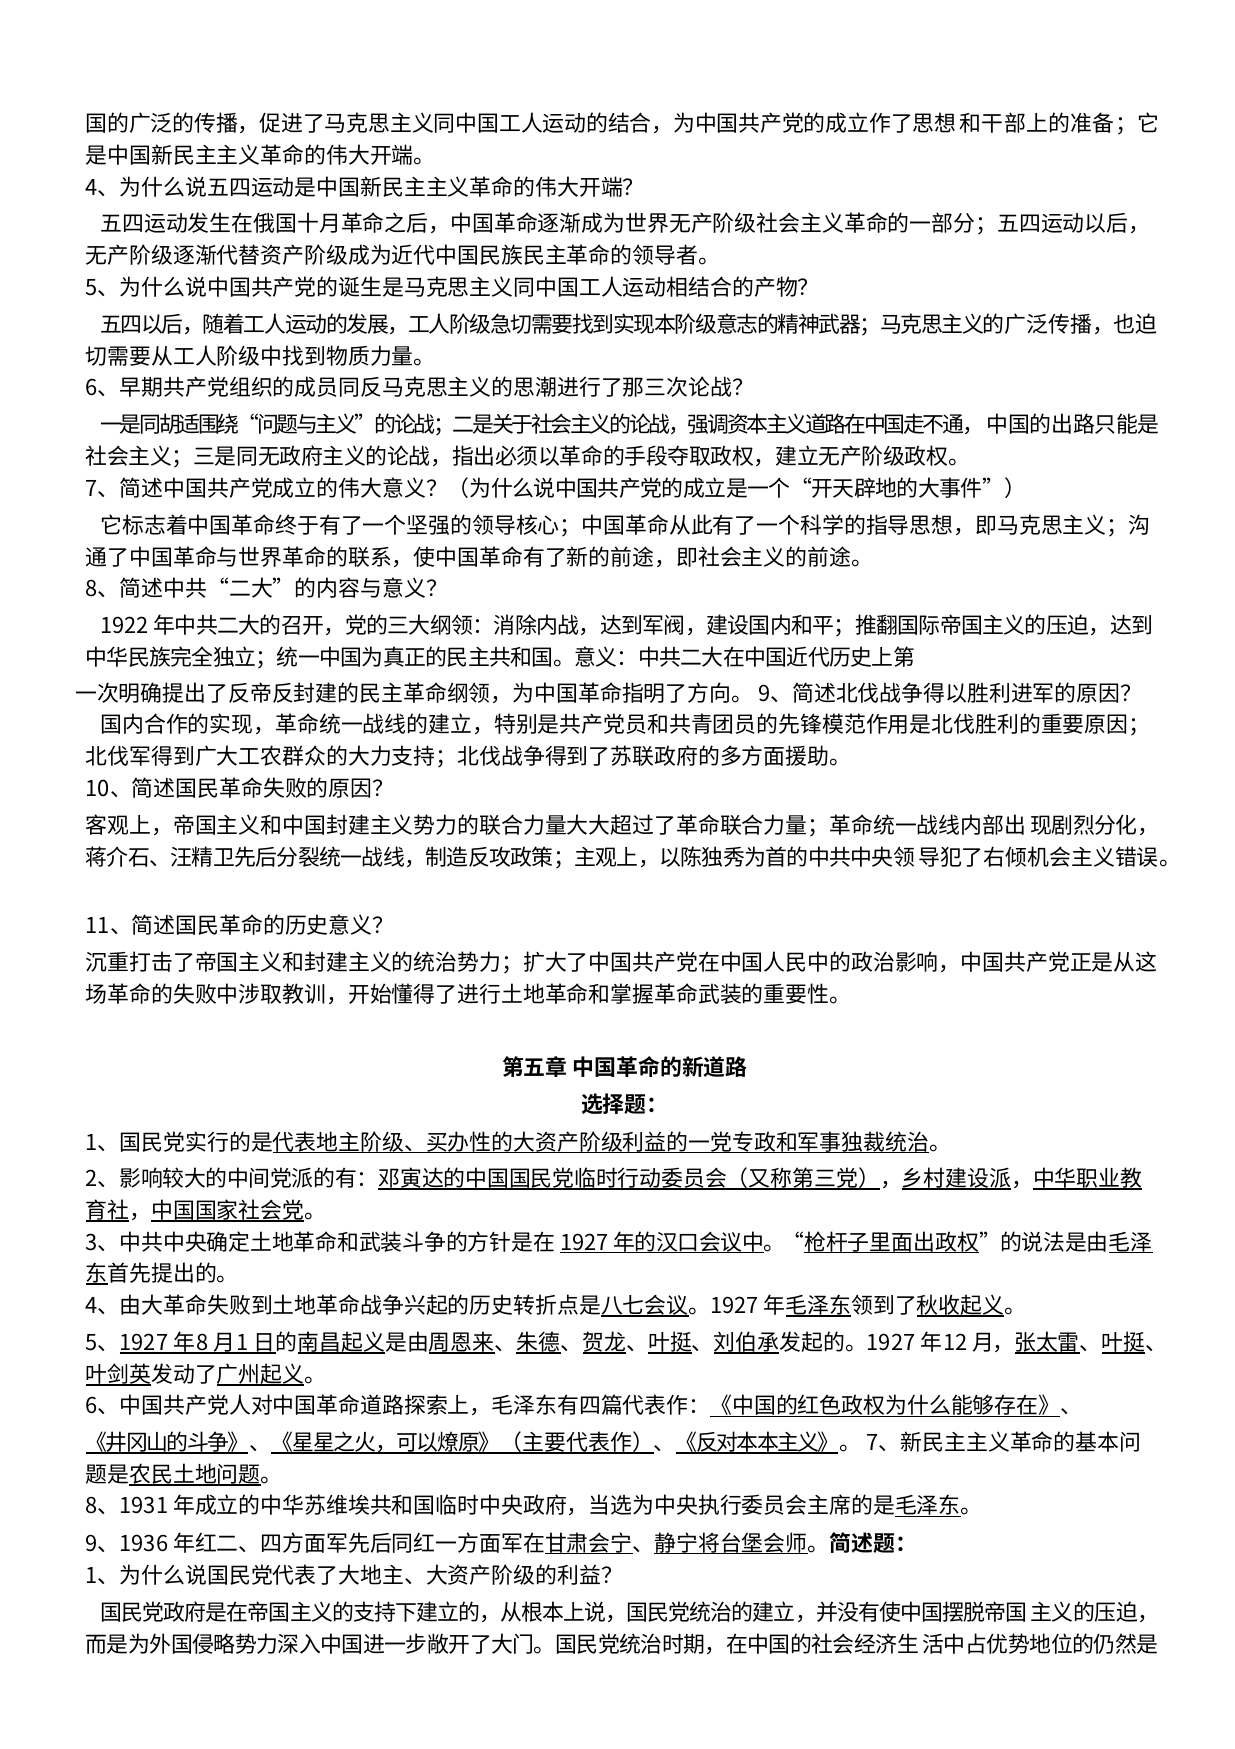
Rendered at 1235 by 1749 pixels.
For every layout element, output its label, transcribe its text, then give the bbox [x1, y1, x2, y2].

text 沉重打击了帝国主义和封建主义的统治势力；扩大了中国共产党在中国人民中的政治影响，中国共产党正是从这场革命的失败中涉取教训，开始懂得了进行土地革命和掌握革命武装的重要性。 [85, 945, 1159, 1008]
text 《井冈山的斗争》、《星星之火，可以燎原》（主要代表作）、《反对本本主义》。 7、新民主主义革命的基本问题是农民土地问题。 [85, 1425, 1159, 1488]
text 1922 年中共二大的召开，党的三大纲领：消除内战，达到军阀，建设国内和平；推翻国际帝国主义的压迫，达到中华民族完全独立；统一中国为真正的民主共和国。意义：中共二大在中国近代历史上第 [85, 608, 1159, 671]
text 2、影响较大的中间党派的有：邓寅达的中国国民党临时行动委员会（又称第三党），乡村建设派，中华职业教育社，中国国家社会党。 [85, 1161, 1159, 1224]
text 9、1936 年红二、四方面军先后同红一方面军在甘肃会宁、静宁将台堡会师。简述题： [85, 1526, 1159, 1557]
text 选择题： [90, 1087, 1159, 1119]
text 5、1927 年 8 月 1 日的南昌起义是由周恩来、朱德、贺龙、叶挺、刘伯承发起的。1927 年 12 月，张太雷、叶挺、叶剑英发动了广州起义。 [85, 1325, 1159, 1388]
text 它标志着中国革命终于有了一个坚强的领导核心；中国革命从此有了一个科学的指导思想，即马克思主义；沟通了中国革命与世界革命的联系，使中国革命有了新的前途，即社会主义的前途。 [85, 508, 1159, 571]
text 8、简述中共“二大”的内容与意义？ [85, 571, 1159, 603]
text 国内合作的实现，革命统一战线的建立，特别是共产党员和共青团员的先锋模范作用是北伐胜利的重要原因；北伐军得到广大工农群众的大力支持；北伐战争得到了苏联政府的多方面援助。 [85, 707, 1159, 771]
text 五四运动发生在俄国十月革命之后，中国革命逐渐成为世界无产阶级社会主义革命的一部分；五四运动以后，无产阶级逐渐代替资产阶级成为近代中国民族民主革命的领导者。 [85, 206, 1159, 270]
text 11、简述国民革命的历史意义？ [85, 908, 1159, 940]
text 一是同胡适围绕“问题与主义”的论战；二是关于社会主义的论战，强调资本主义道路在中国走不通， 中国的出路只能是社会主义；三是同无政府主义的论战，指出必须以革命的手段夺取政权，建立无产阶级政权。 [85, 407, 1159, 471]
text 客观上，帝国主义和中国封建主义势力的联合力量大大超过了革命联合力量；革命统一战线内部出现剧烈分化，蒋介石、汪精卫先后分裂统一战线，制造反攻政策；主观上，以陈独秀为首的中共中央领导犯了右倾机会主义错误。 [85, 808, 1159, 907]
text 8、1931 年成立的中华苏维埃共和国临时中央政府，当选为中央执行委员会主席的是毛泽东。 [85, 1488, 1159, 1520]
subtitle 第五章 中国革命的新道路 [90, 1050, 1159, 1082]
text 6、早期共产党组织的成员同反马克思主义的思潮进行了那三次论战？ [85, 370, 1159, 402]
text 五四以后，随着工人运动的发展，工人阶级急切需要找到实现本阶级意志的精神武器；马克思主义的广泛传播，也迫切需要从工人阶级中找到物质力量。 [85, 307, 1159, 370]
text 3、中共中央确定土地革命和武装斗争的方针是在 1927 年的汉口会议中。“枪杆子里面出政权”的说法是由毛泽东首先提出的。 [85, 1224, 1159, 1288]
text 7、简述中国共产党成立的伟大意义？（为什么说中国共产党的成立是一个“开天辟地的大事件”） [85, 471, 1159, 502]
text 5、为什么说中国共产党的诞生是马克思主义同中国工人运动相结合的产物？ [85, 270, 1159, 302]
text 4、由大革命失败到土地革命战争兴起的历史转折点是八七会议。1927 年毛泽东领到了秋收起义。 [85, 1288, 1159, 1319]
text 1、为什么说国民党代表了大地主、大资产阶级的利益？ [85, 1558, 1159, 1590]
text 4、为什么说五四运动是中国新民主主义革命的伟大开端？ [85, 170, 1159, 201]
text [85, 1595, 1159, 1659]
text 10、简述国民革命失败的原因？ [85, 771, 1159, 802]
text 1、国民党实行的是代表地主阶级、买办性的大资产阶级利益的一党专政和军事独裁统治。 [85, 1124, 1159, 1156]
text 6、中国共产党人对中国革命道路探索上，毛泽东有四篇代表作：《中国的红色政权为什么能够存在》、 [85, 1388, 1159, 1420]
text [85, 106, 1159, 170]
text 一次明确提出了反帝反封建的民主革命纲领，为中国革命指明了方向。 9、简述北伐战争得以胜利进军的原因？ [75, 676, 1159, 707]
